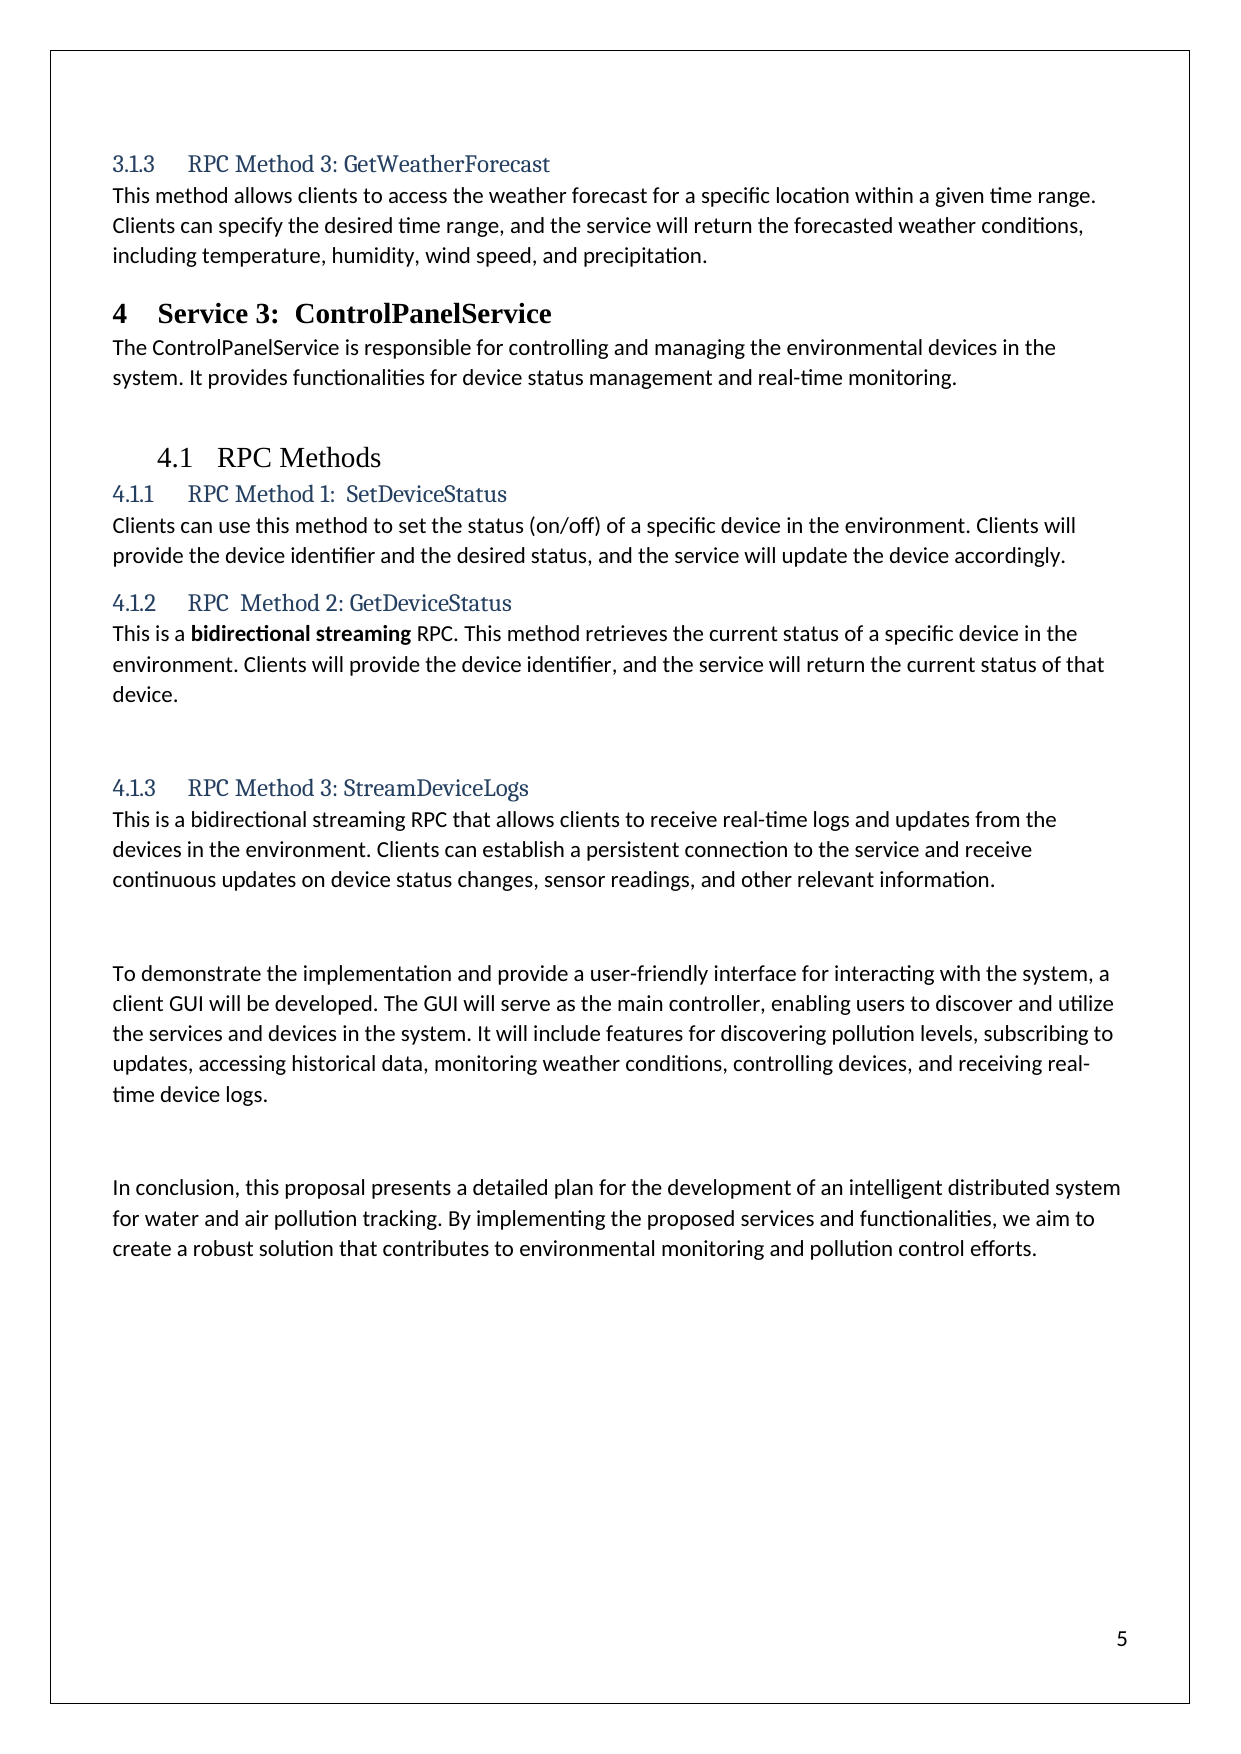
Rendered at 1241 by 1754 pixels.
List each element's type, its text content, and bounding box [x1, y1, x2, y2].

text The ControlPanelService is responsible for controlling and managing the environmental devices in the system. It provides functionalities for device status management and real-time monitoring. [112, 333, 1128, 421]
subtitle RPC Methods [157, 440, 1128, 474]
text To demonstrate the implementation and provide a user-friendly interface for interacting with the system, a client GUI will be developed. The GUI will serve as the main controller, enabling users to discover and utilize the services and devices in the system. It will include features for discovering pollution levels, subscribing to updates, accessing historical data, monitoring weather conditions, controlling devices, and receiving real-time device logs. [112, 959, 1128, 1108]
text This method allows clients to access the weather forecast for a specific location within a given time range. Clients can specify the desired time range, and the service will return the forecasted weather conditions, including temperature, humidity, wind speed, and precipitation. [112, 181, 1128, 269]
subtitle RPC Method 1: SetDeviceStatus [112, 480, 1128, 509]
subtitle RPC Method 2: GetDeviceStatus [112, 588, 1128, 617]
text Clients can use this method to set the status (on/off) of a specific device in the environment. Clients will provide the device identifier and the desired status, and the service will update the device accordingly. [112, 511, 1128, 570]
text This is a bidirectional streaming RPC that allows clients to receive real-time logs and updates from the devices in the environment. Clients can establish a persistent connection to the service and receive continuous updates on device status changes, sensor readings, and other relevant information. [112, 805, 1128, 893]
subtitle RPC Method 3: StreamDeviceLogs [112, 774, 1128, 802]
text In conclusion, this proposal presents a detailed plan for the development of an intelligent distributed system for water and air pollution tracking. By implementing the proposed services and functionalities, we aim to create a robust solution that contributes to environmental monitoring and pollution control efforts. [112, 1173, 1128, 1262]
subtitle Service 3: ControlPanelService [112, 297, 1128, 330]
text This is a bidirectional streaming RPC. This method retrieves the current status of a specific device in the environment. Clients will provide the device identifier, and the service will return the current status of that device. [112, 619, 1128, 708]
subtitle RPC Method 3: GetWeatherForecast [112, 150, 1128, 179]
